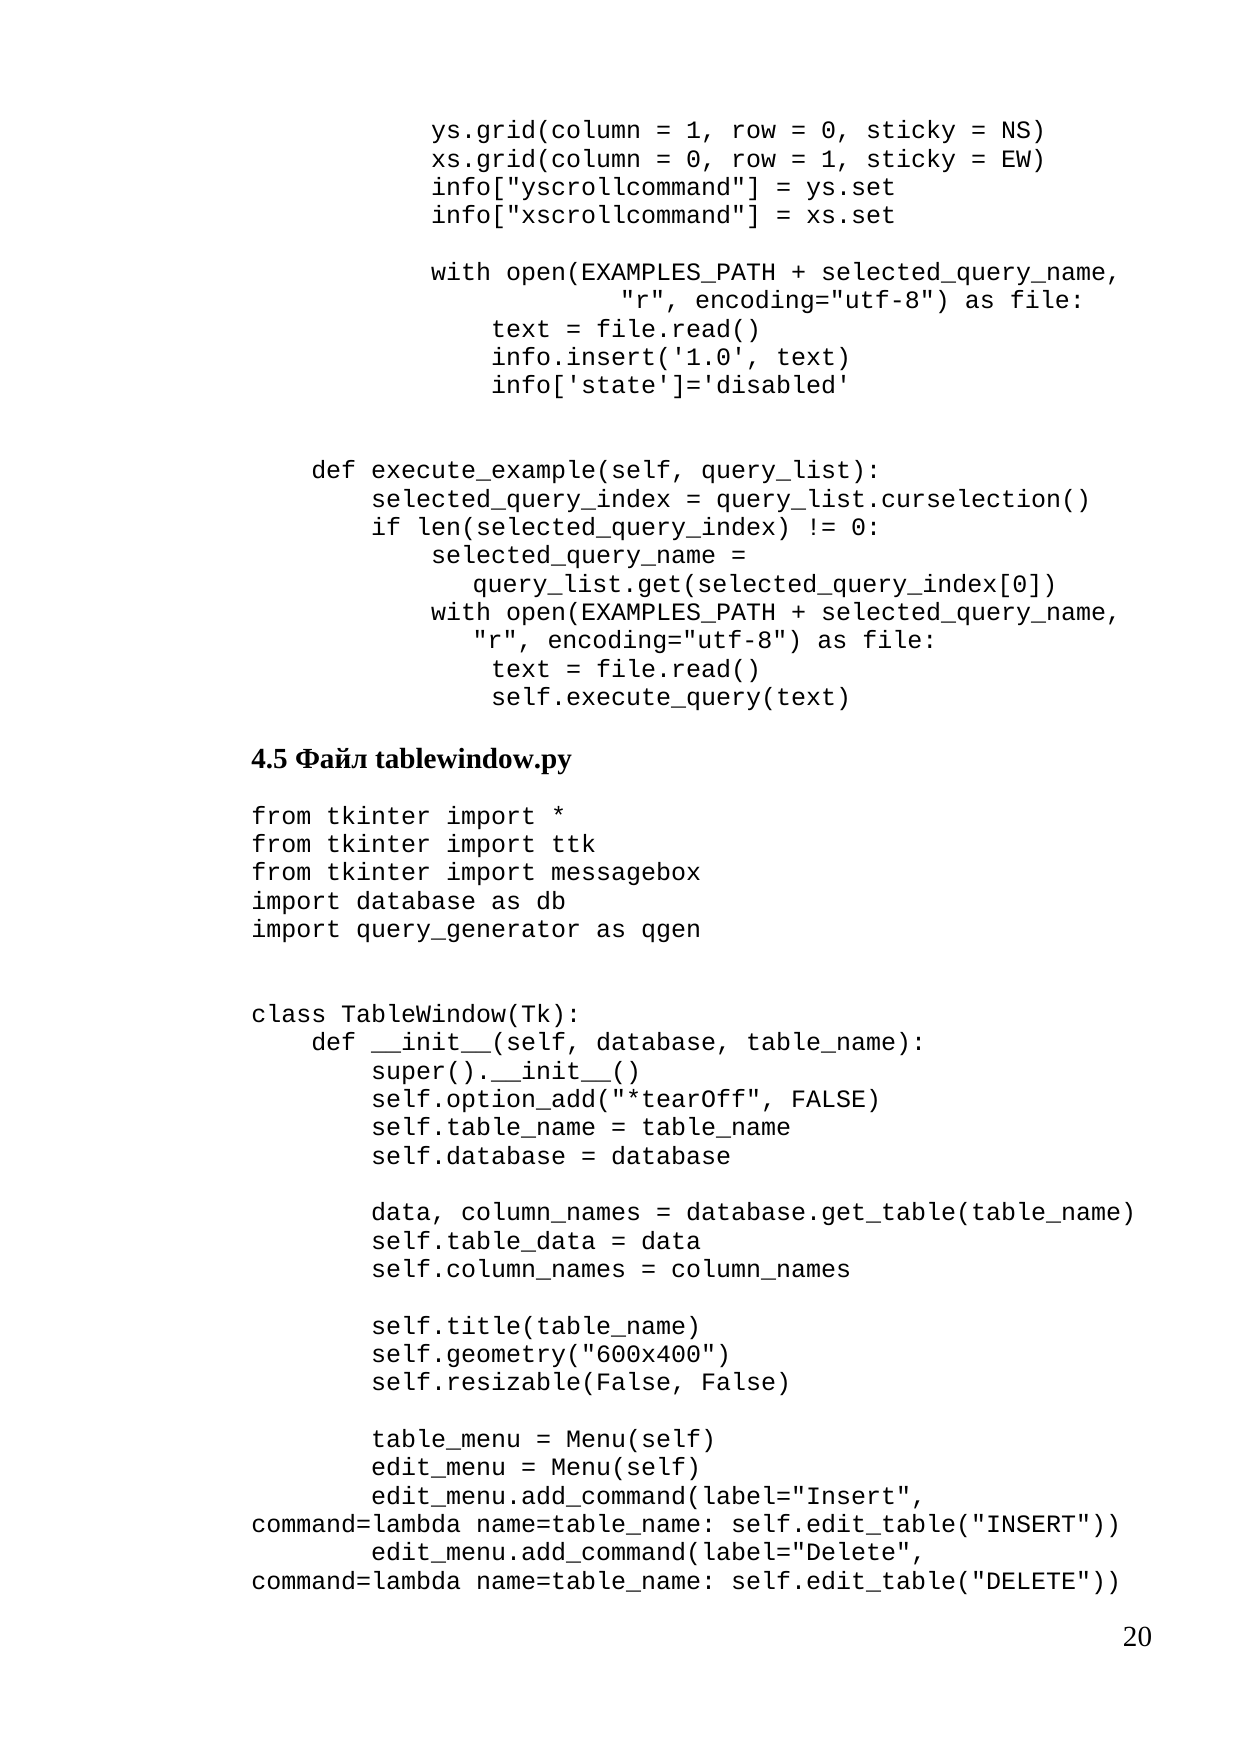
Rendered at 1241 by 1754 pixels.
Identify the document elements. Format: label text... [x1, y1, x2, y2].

text import query_generator as qgen [177, 917, 1152, 945]
text self.table_name = table_name [177, 1115, 1152, 1143]
text xs.grid(column = 0, row = 1, sticky = EW) [177, 146, 1152, 175]
text info["yscrollcommand"] = ys.set [177, 175, 1152, 203]
text table_menu = Menu(self) [177, 1427, 1152, 1455]
text command=lambda name=table_name: self.edit_table("INSERT")) [251, 1512, 1152, 1540]
text from tkinter import * [177, 803, 1152, 832]
text info["xscrollcommand"] = xs.set [177, 203, 1152, 231]
text self.resizable(False, False) [177, 1370, 1152, 1398]
text command=lambda name=table_name: self.edit_table("DELETE")) [177, 1568, 1152, 1597]
text class TableWindow(Tk): [177, 1002, 1152, 1030]
text text = file.read() [177, 656, 1152, 685]
text info['state']='disabled' [177, 373, 1152, 401]
text selected_query_index = query_list.curselection() [177, 486, 1152, 515]
text from tkinter import ttk [177, 832, 1152, 860]
text self.database = database [177, 1143, 1152, 1172]
text "r", encoding="utf-8") as file: [546, 288, 1152, 316]
text data, column_names = database.get_table(table_name) [177, 1200, 1152, 1228]
text super().__init__() [177, 1058, 1152, 1087]
text info.insert('1.0', text) [177, 345, 1152, 373]
text if len(selected_query_index) != 0: [177, 515, 1152, 543]
text text = file.read() [177, 316, 1152, 345]
text self.title(table_name) [177, 1313, 1152, 1342]
text edit_menu.add_command(label="Insert", [177, 1483, 1152, 1512]
text "r", encoding="utf-8") as file: [472, 628, 1152, 656]
text from tkinter import messagebox [177, 860, 1152, 888]
text query_list.get(selected_query_index[0]) [398, 571, 1152, 600]
text self.geometry("600x400") [177, 1342, 1152, 1370]
text with open(EXAMPLES_PATH + selected_query_name, [177, 600, 1152, 628]
text import database as db [177, 888, 1152, 917]
text self.option_add("*tearOff", FALSE) [177, 1087, 1152, 1115]
text self.execute_query(text) [177, 685, 1152, 713]
text def __init__(self, database, table_name): [177, 1030, 1152, 1058]
text self.column_names = column_names [177, 1257, 1152, 1285]
text def execute_example(self, query_list): [177, 458, 1152, 486]
text edit_menu.add_command(label="Delete", [177, 1540, 1152, 1568]
text ys.grid(column = 1, row = 0, sticky = NS) [177, 118, 1152, 146]
text edit_menu = Menu(self) [177, 1455, 1152, 1483]
text selected_query_name = [177, 543, 1152, 571]
text self.table_data = data [177, 1228, 1152, 1257]
text 4.5 Файл tablewindow.py [177, 741, 1152, 775]
text with open(EXAMPLES_PATH + selected_query_name, [177, 260, 1152, 288]
